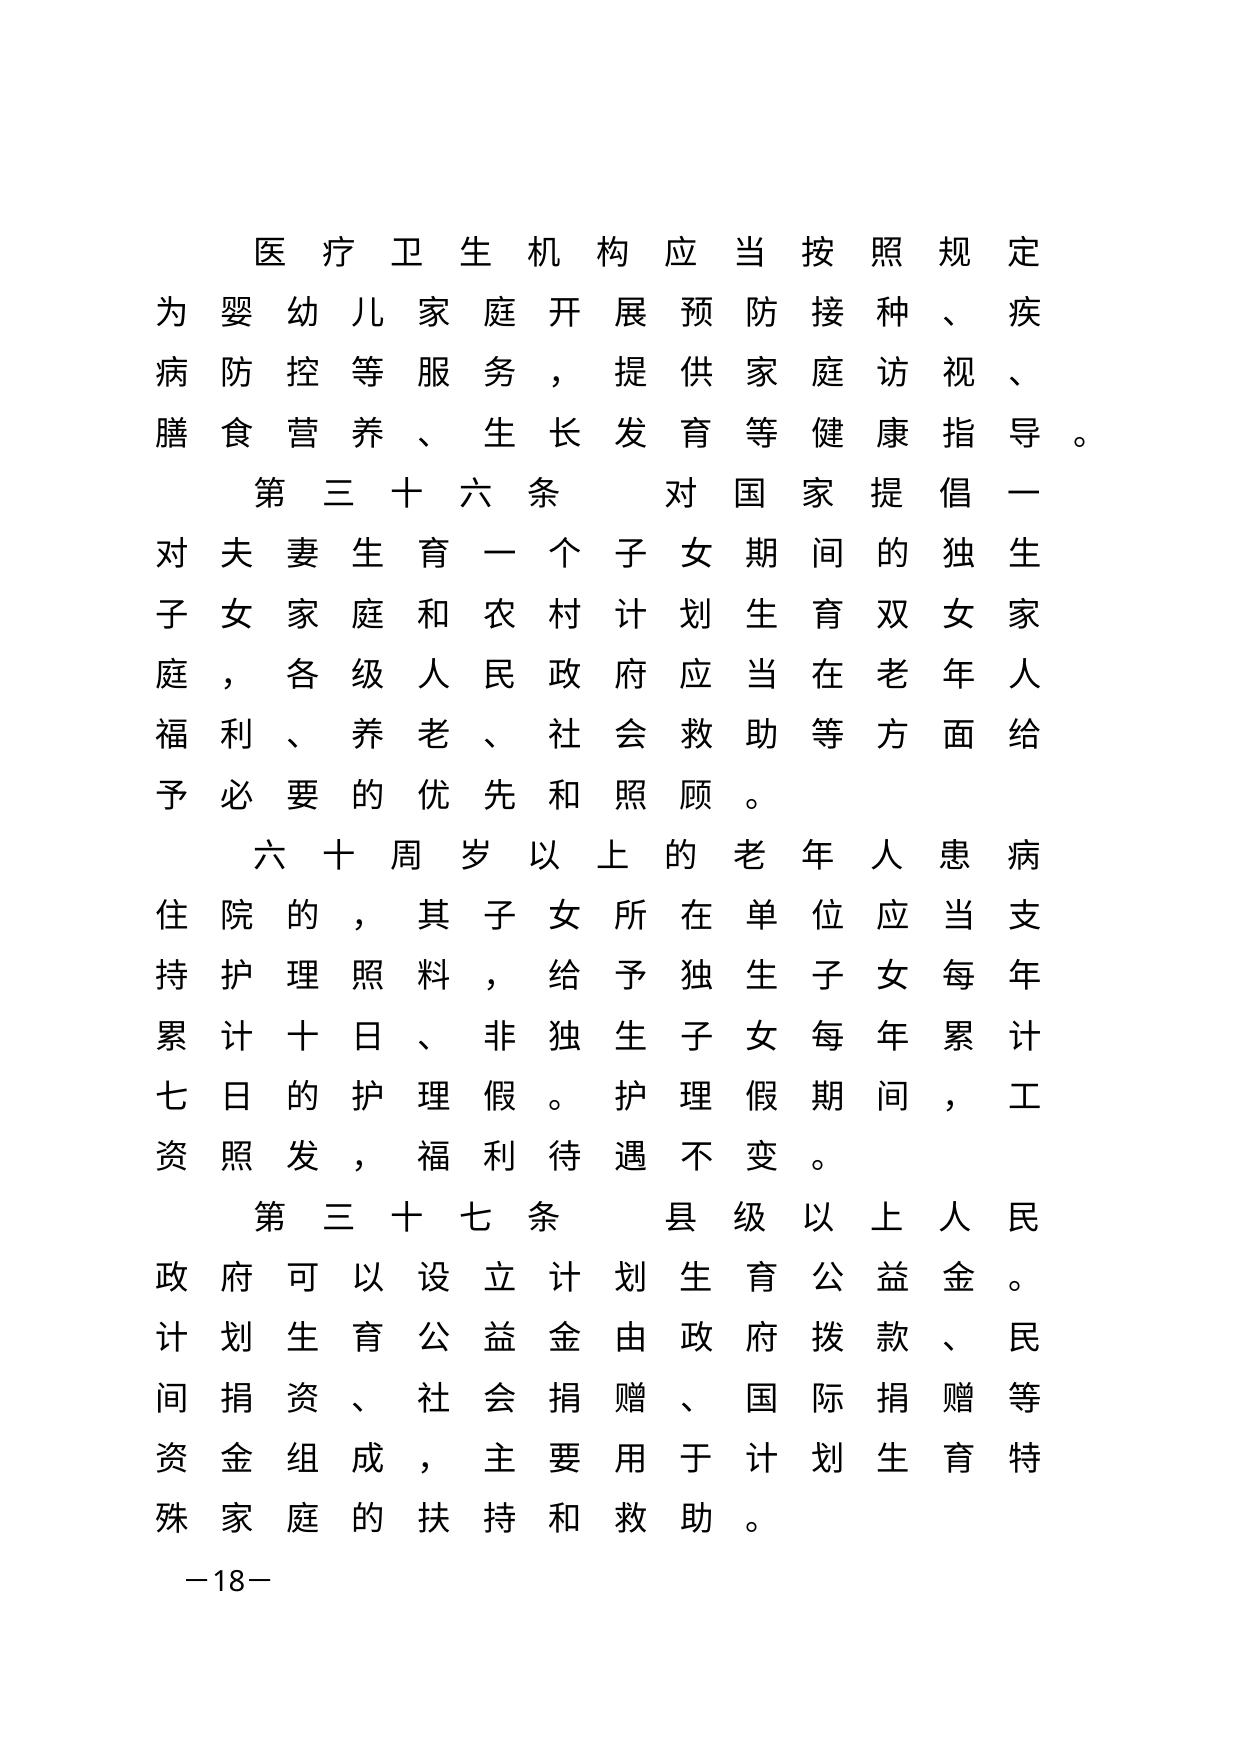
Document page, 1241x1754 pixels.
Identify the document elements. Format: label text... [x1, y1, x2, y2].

text 第三十七条 县级以上人民政府可以设立计划生育公益金。计划生育公益金由政府拨款、民间捐资、社会捐赠、国际捐赠等资金组成，主要用于计划生育特殊家庭的扶持和救助。 [155, 1184, 1073, 1546]
text 第三十六条 对国家提倡一对夫妻生育一个子女期间的独生子女家庭和农村计划生育双女家庭，各级人民政府应当在老年人福利、养老、社会救助等方面给予必要的优先和照顾。 [155, 461, 1073, 823]
text 医疗卫生机构应当按照规定为婴幼儿家庭开展预防接种、疾病防控等服务，提供家庭访视、膳食营养、生长发育等健康指导。 [155, 219, 1073, 461]
text 六十周岁以上的老年人患病住院的，其子女所在单位应当支持护理照料，给予独生子女每年累计十日、非独生子女每年累计七日的护理假。护理假期间，工资照发，福利待遇不变。 [155, 823, 1073, 1184]
